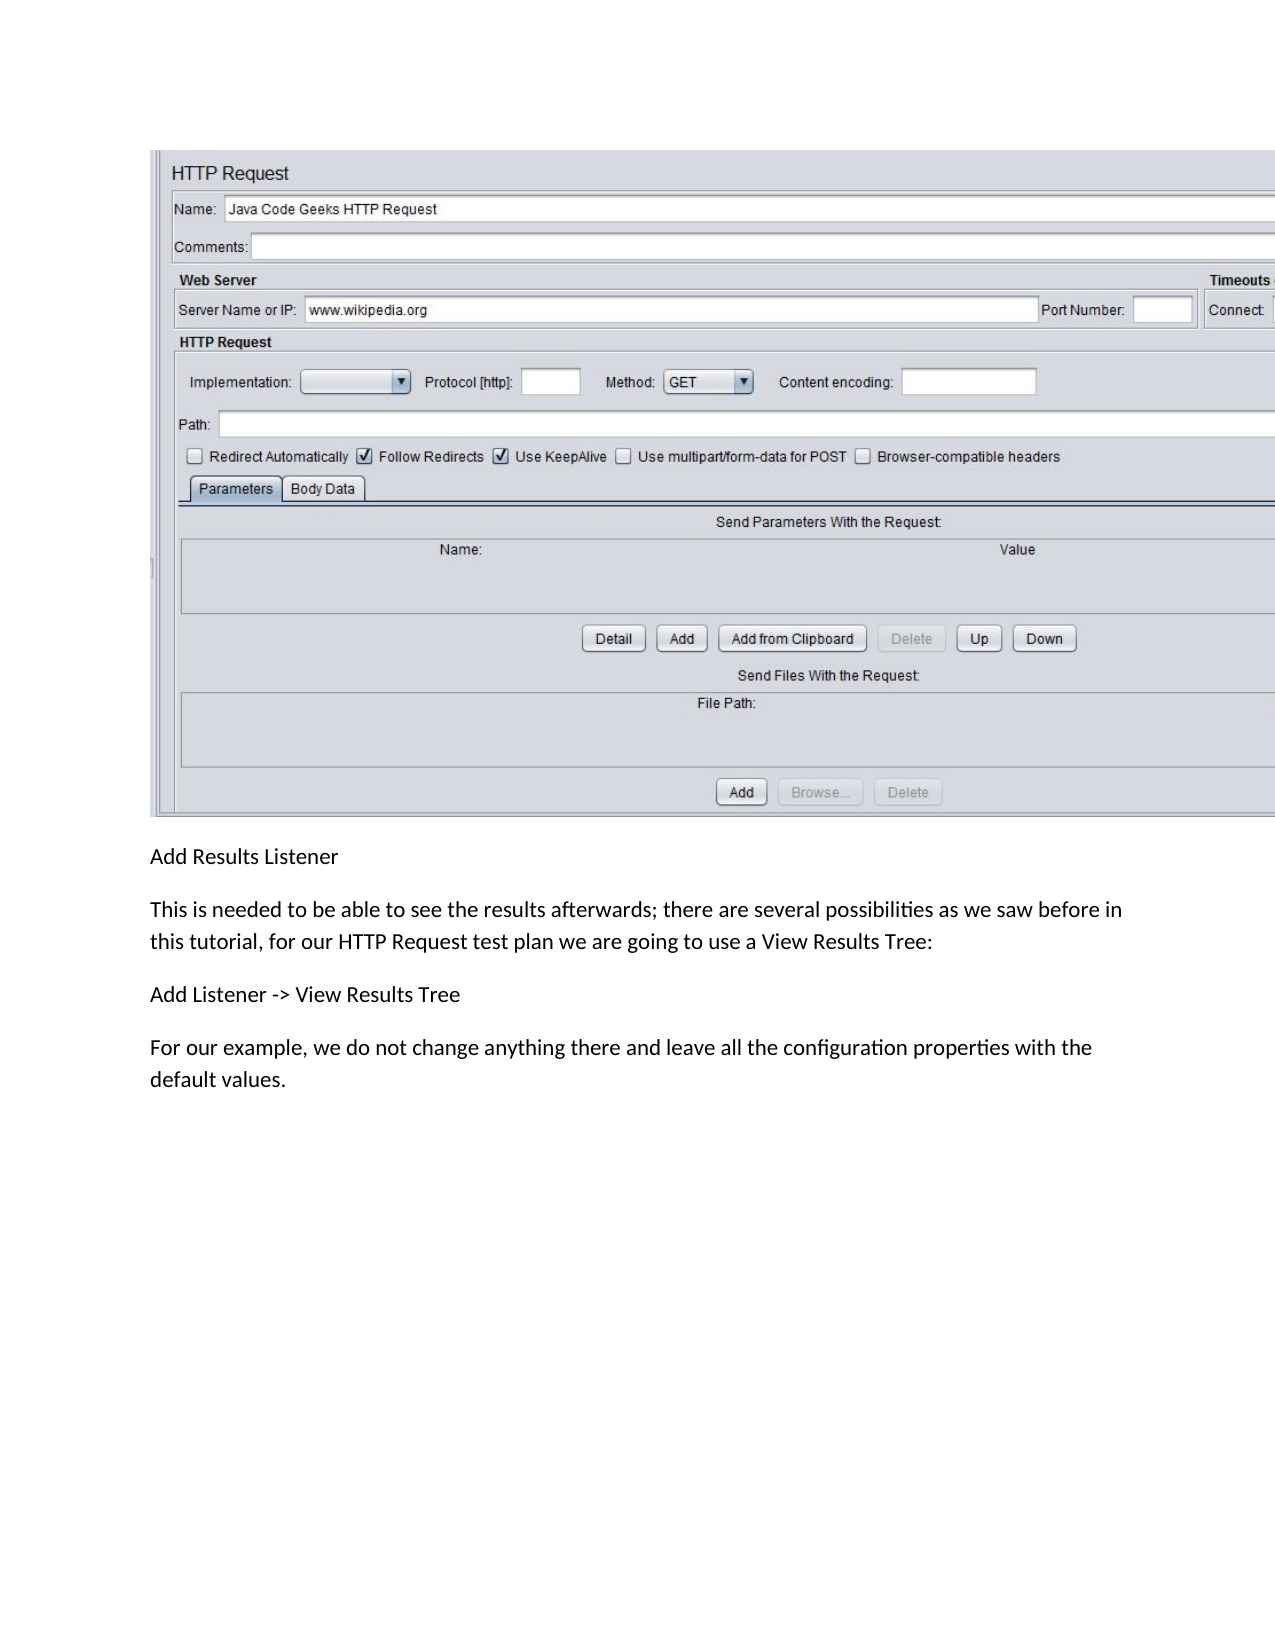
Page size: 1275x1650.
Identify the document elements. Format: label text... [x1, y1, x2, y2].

text Add Results Listener [150, 842, 1125, 870]
text Add Listener -> View Results Tree [150, 980, 1125, 1008]
text This is needed to be able to see the results afterwards; there are several possibilities as we saw before in this tutorial, for our HTTP Request test plan we are going to use a View Results Tree: [150, 895, 1125, 955]
text For our example, we do not change anything there and leave all the configuration properties with the default values. [150, 1033, 1125, 1093]
picture [150, 150, 1275, 817]
